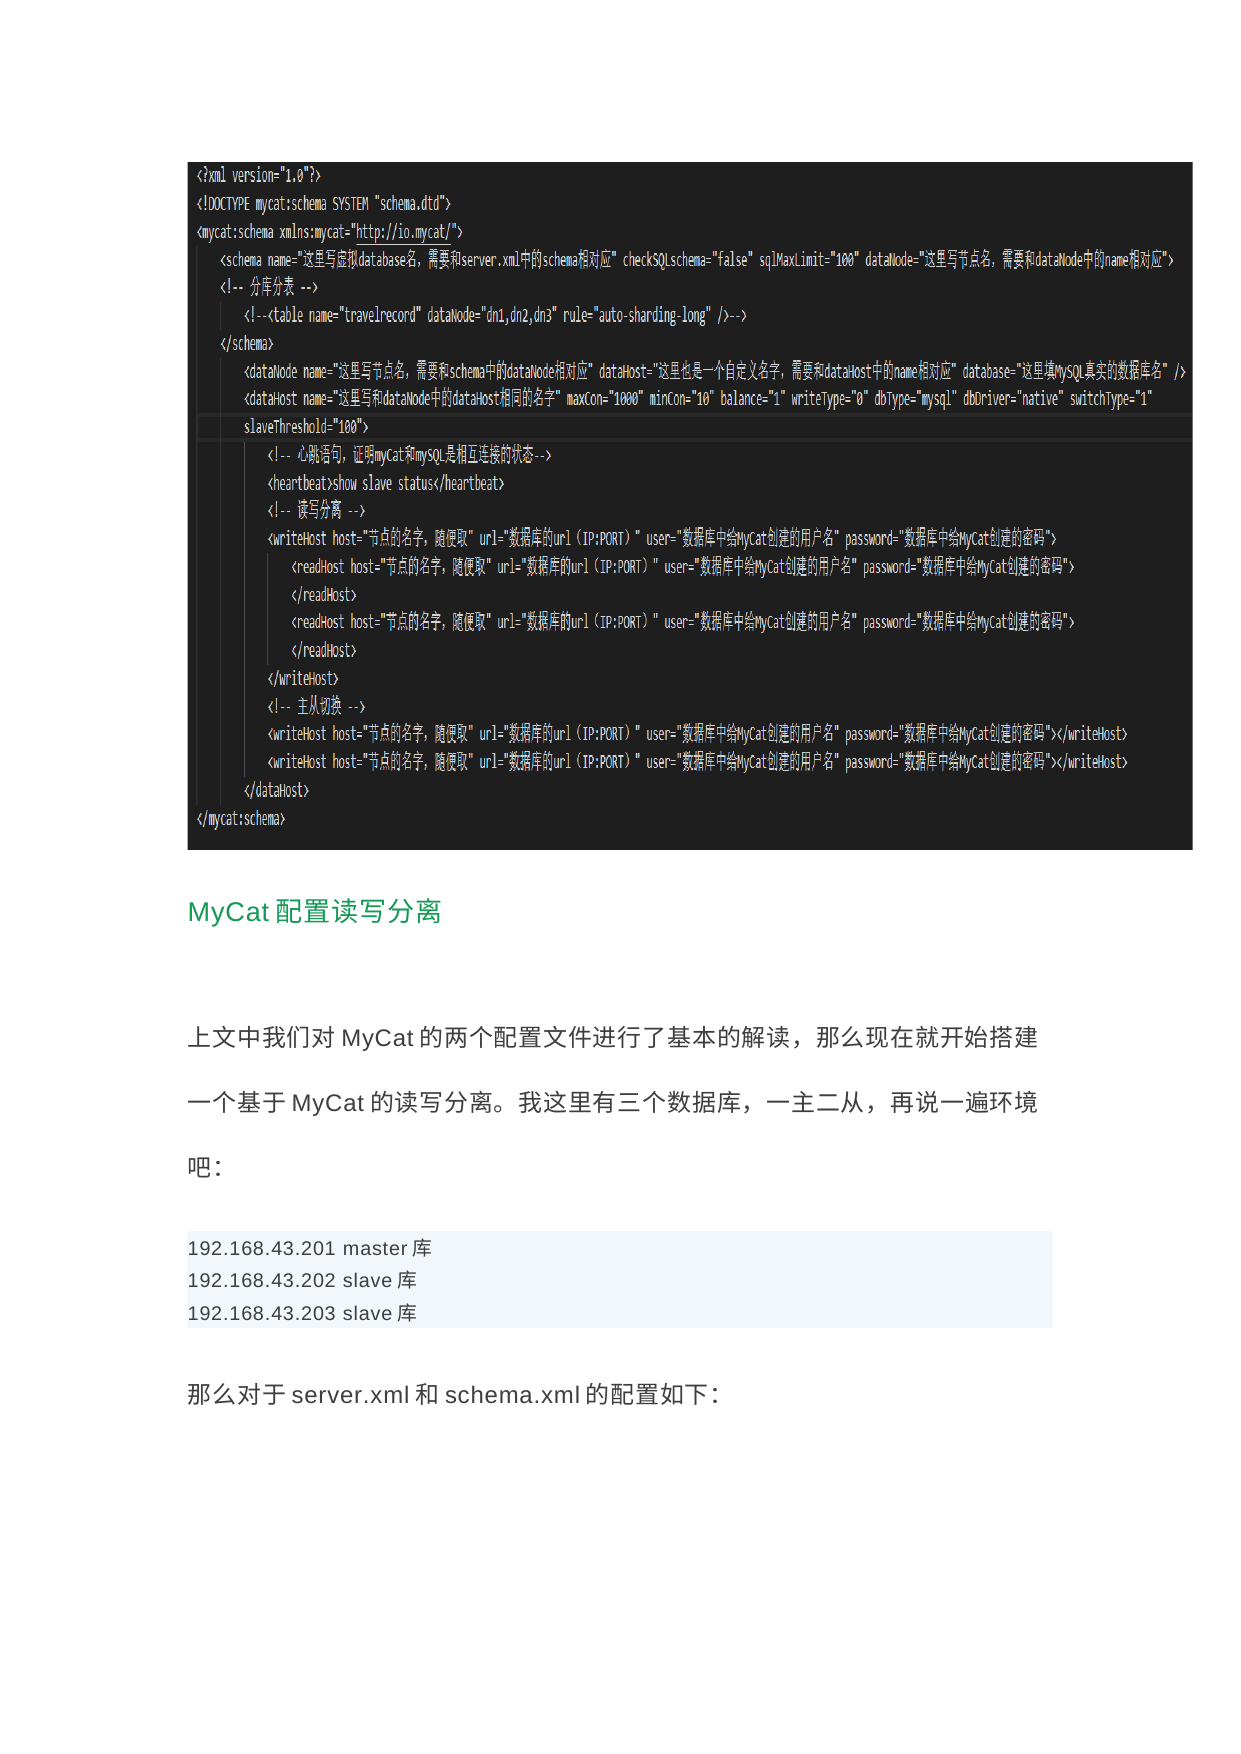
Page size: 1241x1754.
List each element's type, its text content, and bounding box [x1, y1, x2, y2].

picture [187, 162, 1193, 850]
text 192.168.43.201 master库 192.168.43.202 slave库 192.168.43.203 slave库 [187, 1231, 1053, 1328]
text 上文中我们对MyCat的两个配置文件进行了基本的解读，那么现在就开始搭建一个基于MyCat的读写分离。我这里有三个数据库，一主二从，再说一遍环境吧： [187, 1003, 1053, 1198]
text 那么对于server.xml和schema.xml的配置如下： [187, 1361, 1053, 1426]
subtitle MyCat配置读写分离 [187, 877, 1053, 942]
